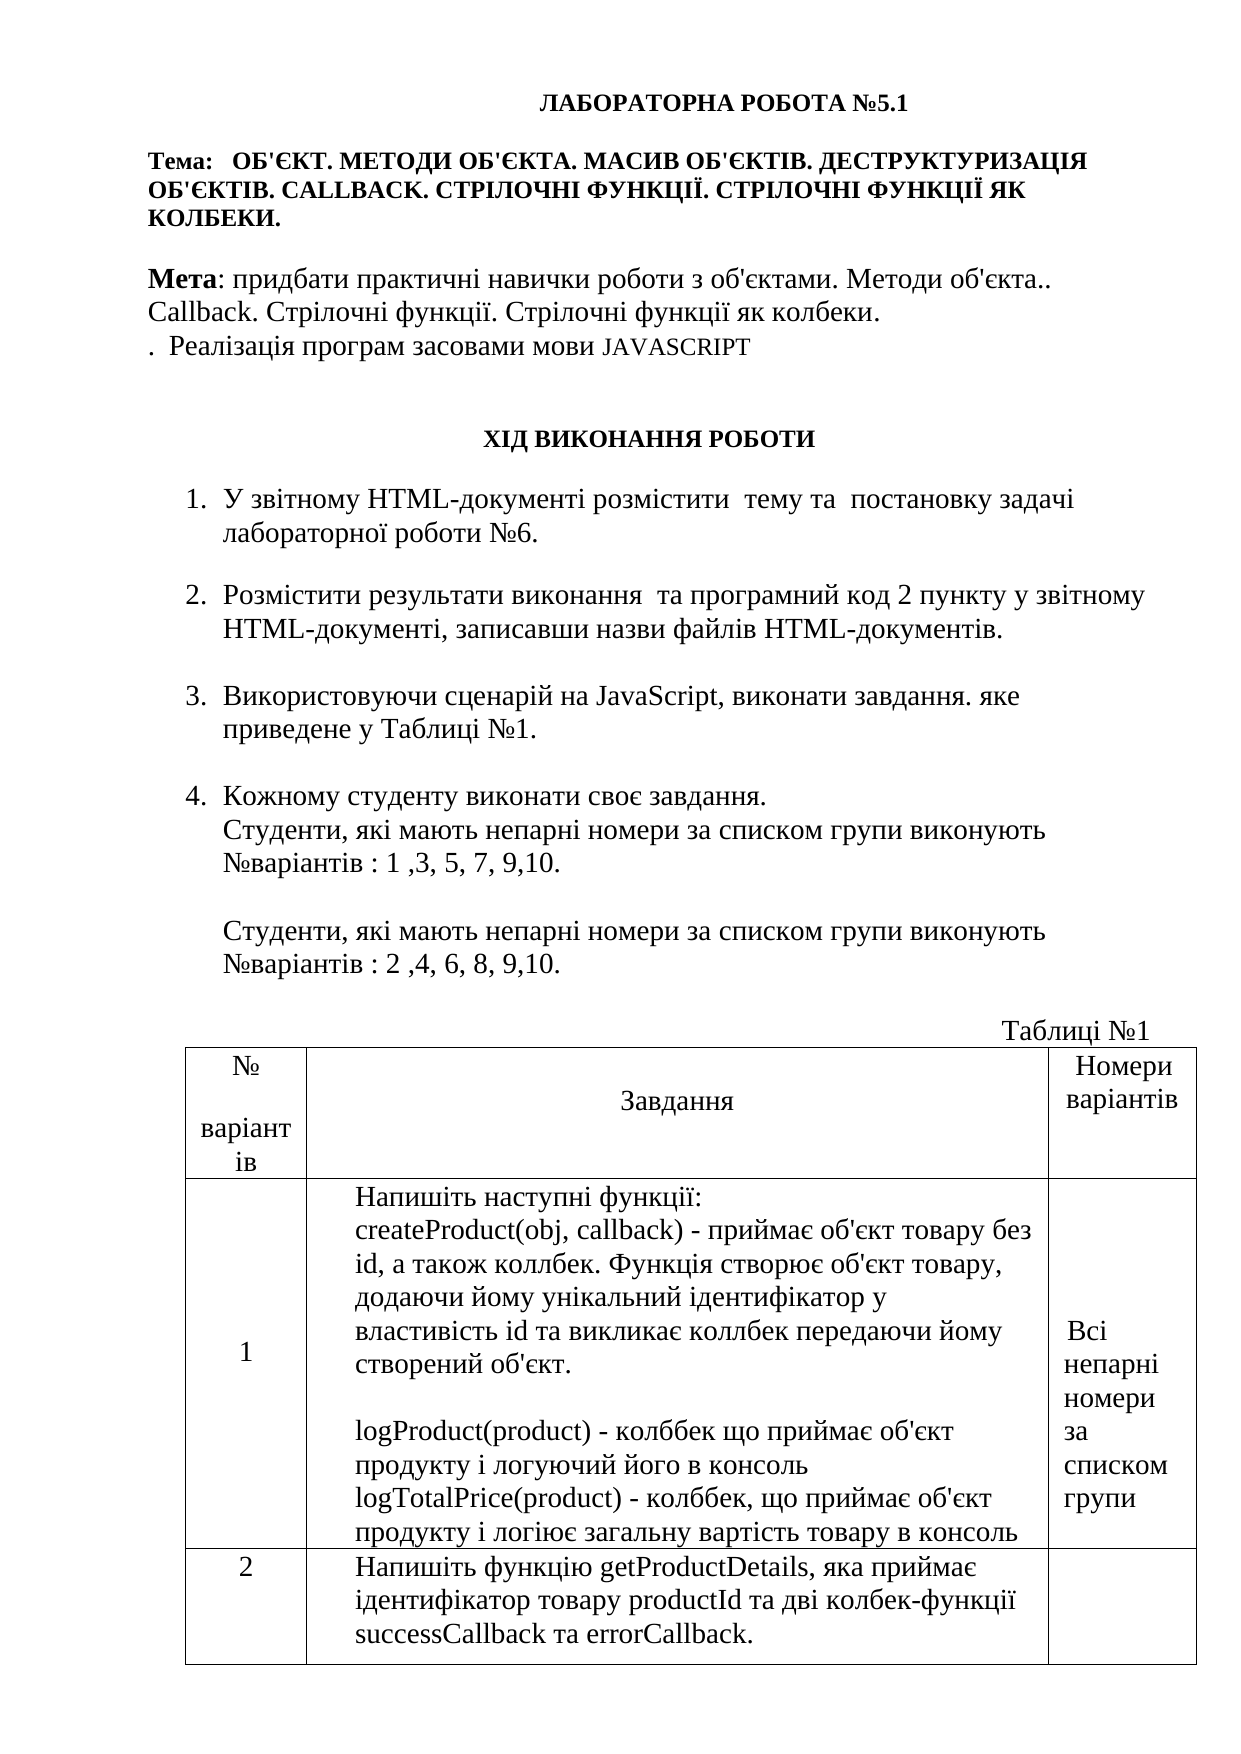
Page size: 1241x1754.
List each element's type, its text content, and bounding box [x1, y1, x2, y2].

table_cell Всі непарні номери за списком групи [1049, 1179, 1196, 1548]
list Студенти, які мають непарні номери за списком групи виконують №варіантів : 2 ,4, 6, 8, 9,10. [223, 913, 1150, 980]
list Розмістити результати виконання та програмний код 2 пункту у звітному HTML-документі, записавши назви файлів HTML-документів. [185, 577, 1150, 644]
text Мета: придбати практичні навички роботи з об'єктами. Методи об'єкта.. Callback. Стрілочні функції. Стрілочні функції як колбеки​. [148, 261, 1150, 328]
table_cell Напишіть наступні функції: createProduct(obj, callback) - приймає об'єкт товару без id, а також коллбек. Функція створює об'єкт товару, додаючи йому унікальний ідентифікатор у властивість id та викликає коллбек передаючи йому створений об'єкт. logProduct(product) - колббек що приймає об'єкт продукту і логуючий його в консоль logTotalPrice(product) - колббек, що приймає об'єкт продукту і логіює загальну вартість товару в консоль [307, 1179, 1048, 1548]
table_header Завдання [307, 1048, 1048, 1178]
text Таблиці №1 [223, 1013, 1150, 1047]
list Кожному студенту виконати своє завдання. Студенти, які мають непарні номери за списком групи виконують №варіантів : 1 ,3, 5, 7, 9,10. [185, 778, 1150, 879]
list У звітному HTML-документі розмістити тему та постановку задачі лабораторної роботи №6. [185, 481, 1150, 577]
text Тема: ОБ'ЄКТ. МЕТОДИ ОБ'ЄКТА. МАСИВ ОБ'ЄКТІВ. ДЕСТРУКТУРИЗАЦІЯ ОБ'ЄКТІВ. CALLBACK. СТРІЛОЧНІ ФУНКЦІЇ. СТРІЛОЧНІ ФУНКЦІЇ ЯК КОЛБЕКИ​. [148, 146, 1150, 232]
table_header № варіантів [186, 1048, 306, 1178]
text ХІД ВИКОНАННЯ РОБОТИ [148, 424, 1150, 453]
table_cell 2 [186, 1549, 306, 1664]
list Використовуючи сценарій на JavaScript, виконати завдання. яке приведене у Таблиці №1. [185, 678, 1150, 745]
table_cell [307, 1549, 1048, 1664]
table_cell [1049, 1549, 1196, 1664]
text ЛАБОРАТОРНА РОБОТА №5.1 [223, 88, 1150, 117]
text . Реалізація програм засовами мови JAVASCRIPT [148, 328, 1150, 362]
table_header Номери варіантів [1049, 1048, 1196, 1178]
table_cell 1 [186, 1179, 306, 1548]
